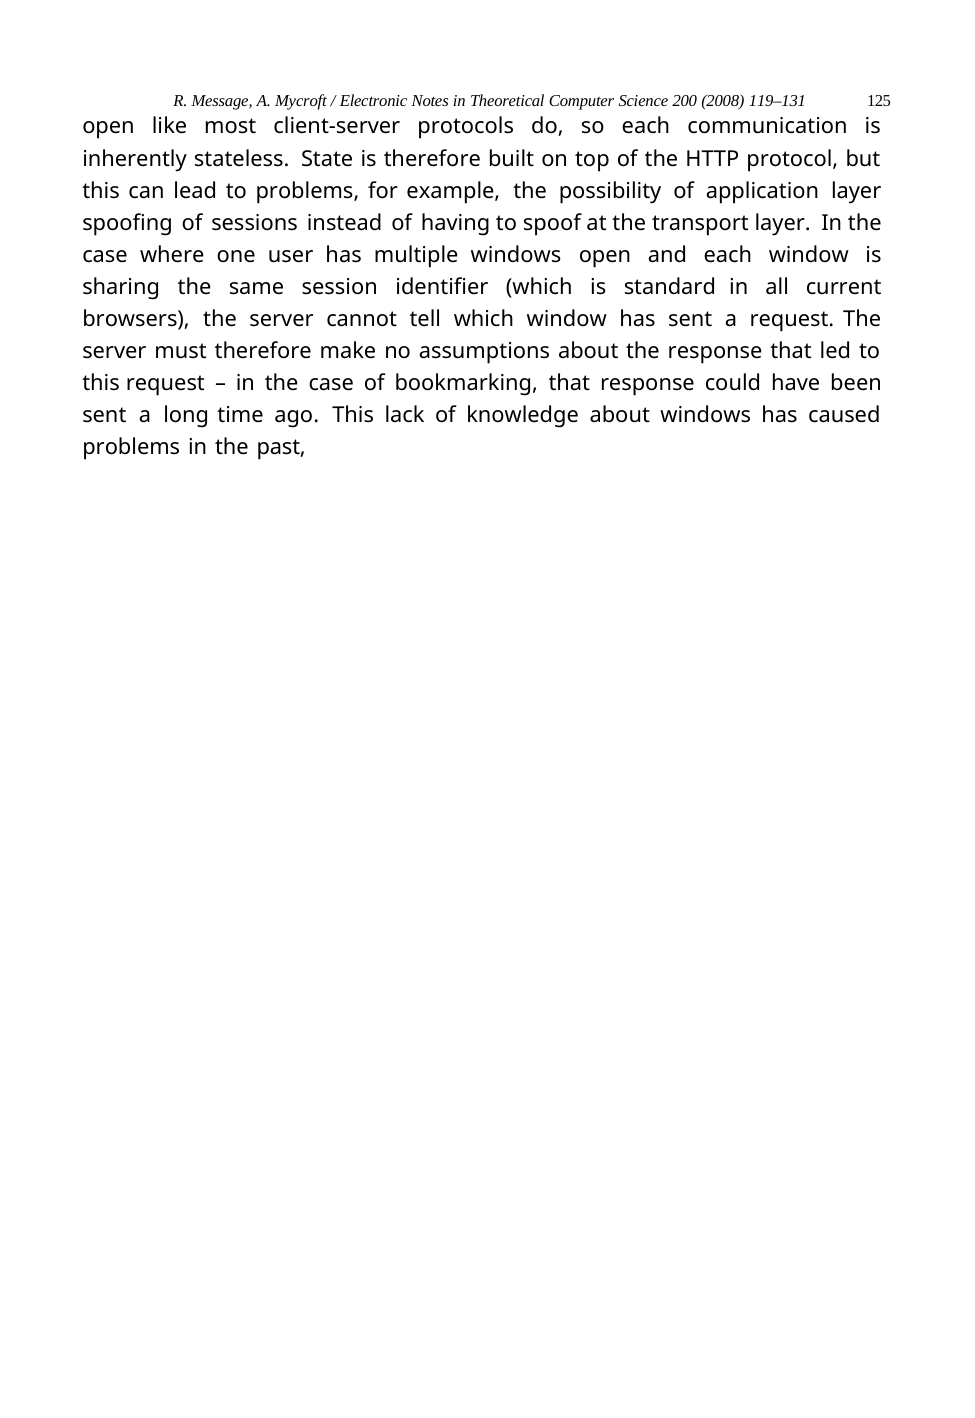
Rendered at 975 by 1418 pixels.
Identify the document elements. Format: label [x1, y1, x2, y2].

text [82, 110, 882, 461]
